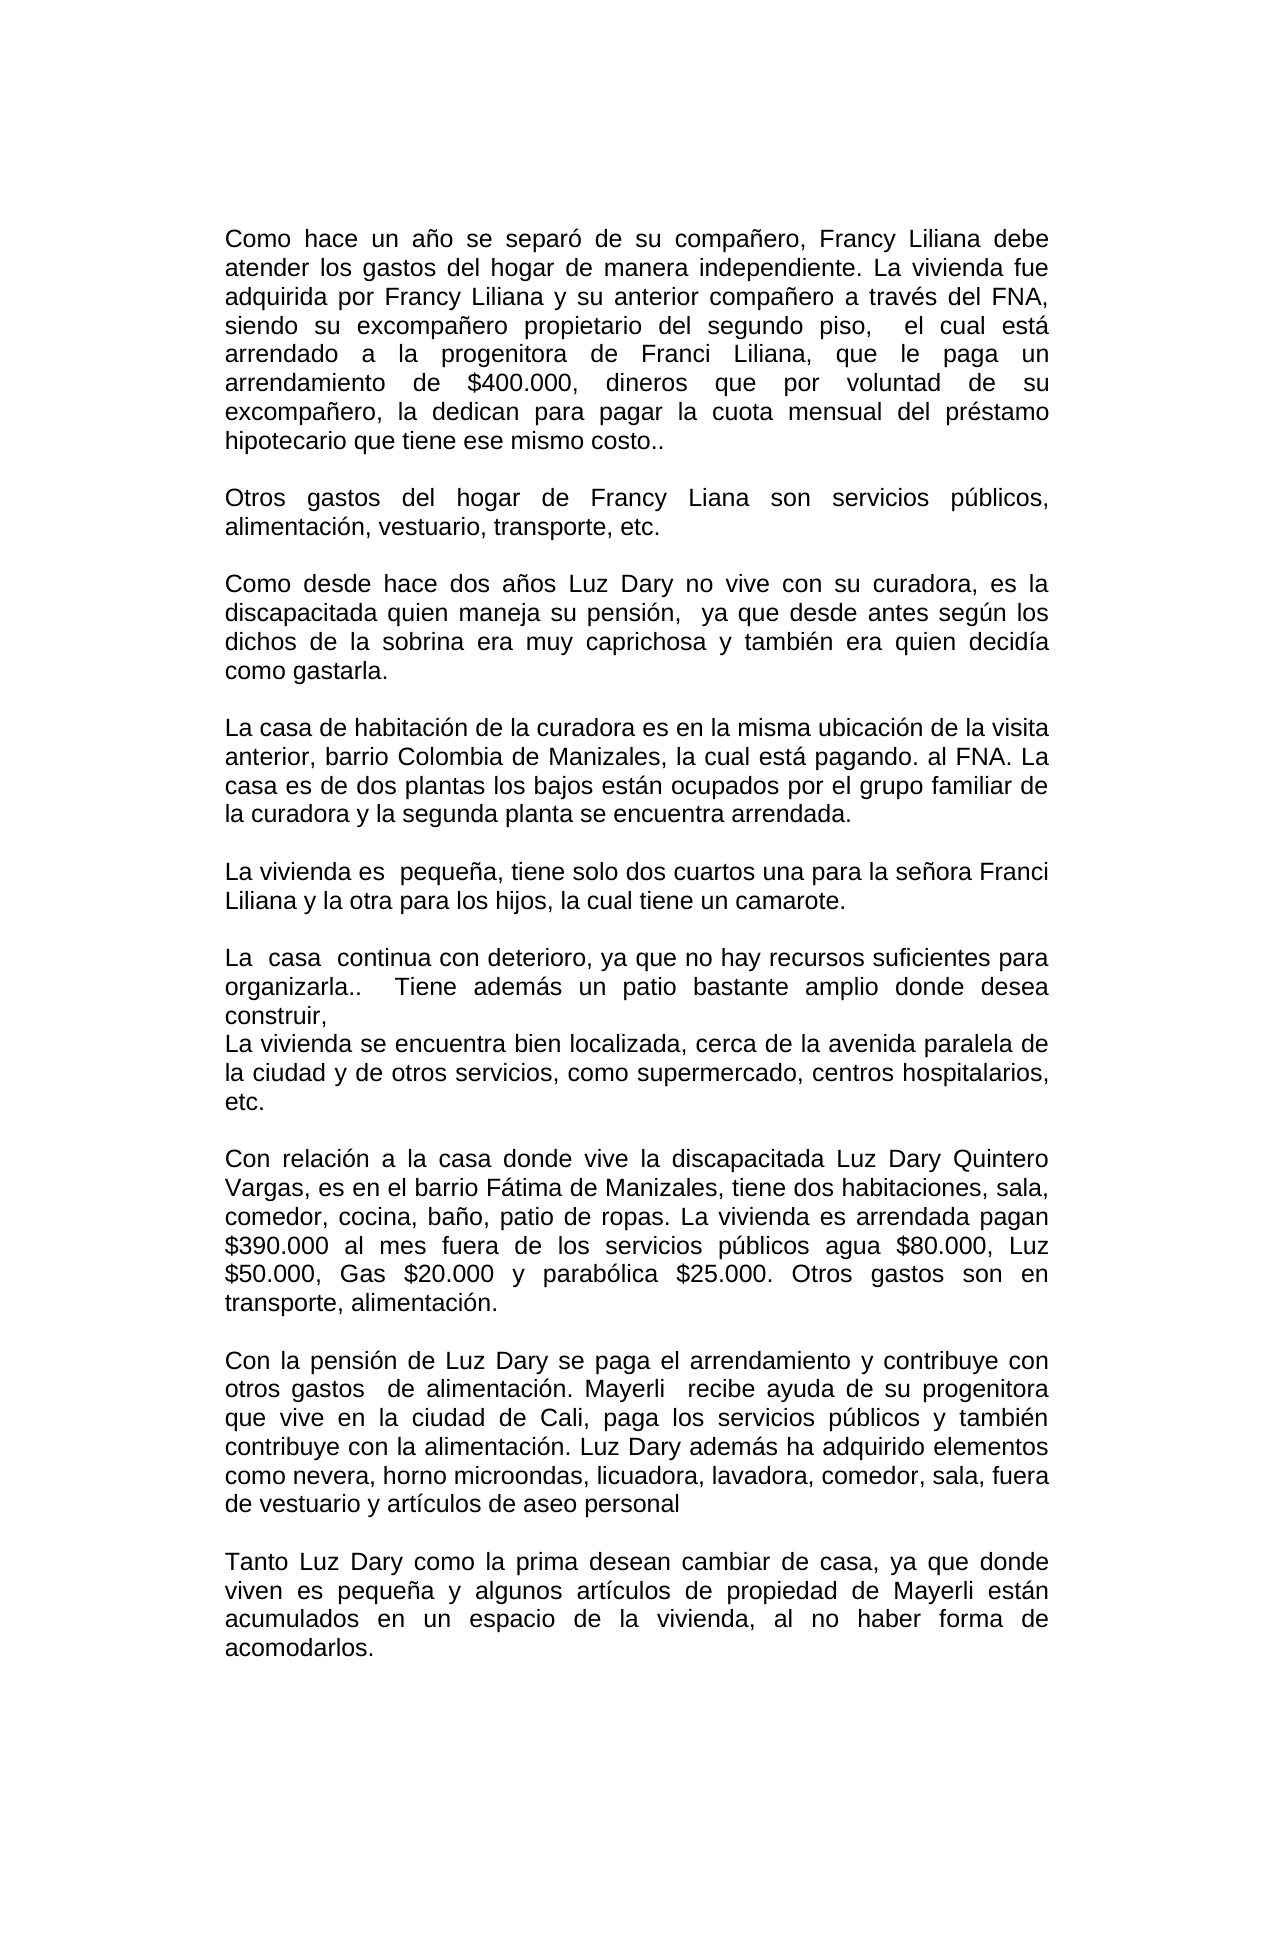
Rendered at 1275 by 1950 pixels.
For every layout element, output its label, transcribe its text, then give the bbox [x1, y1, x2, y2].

text Tanto Luz Dary como la prima desean cambiar de casa, ya que donde viven es pequeña y algunos artículos de propiedad de Mayerli están acumulados en un espacio de la vivienda, al no haber forma de acomodarlos. [224, 1547, 1051, 1662]
text La casa continua con deterioro, ya que no hay recursos suficientes para organizarla.. Tiene además un patio bastante amplio donde desea construir, [224, 943, 1051, 1029]
text La vivienda es pequeña, tiene solo dos cuartos una para la señora Franci Liliana y la otra para los hijos, la cual tiene un camarote. [224, 857, 1051, 914]
text Con la pensión de Luz Dary se paga el arrendamiento y contribuye con otros gastos de alimentación. Mayerli recibe ayuda de su progenitora que vive en la ciudad de Cali, paga los servicios públicos y también contribuye con la alimentación. Luz Dary además ha adquirido elementos como nevera, horno microondas, licuadora, lavadora, comedor, sala, fuera de vestuario y artículos de aseo personal [224, 1346, 1051, 1518]
text La casa de habitación de la curadora es en la misma ubicación de la visita anterior, barrio Colombia de Manizales, la cual está pagando. al FNA. La casa es de dos plantas los bajos están ocupados por el grupo familiar de la curadora y la segunda planta se encuentra arrendada. [224, 713, 1051, 828]
text Con relación a la casa donde vive la discapacitada Luz Dary Quintero Vargas, es en el barrio Fátima de Manizales, tiene dos habitaciones, sala, comedor, cocina, baño, patio de ropas. La vivienda es arrendada pagan $390.000 al mes fuera de los servicios públicos agua $80.000, Luz $50.000, Gas $20.000 y parabólica $25.000. Otros gastos son en transporte, alimentación. [224, 1144, 1051, 1317]
text Como desde hace dos años Luz Dary no vive con su curadora, es la discapacitada quien maneja su pensión, ya que desde antes según los dichos de la sobrina era muy caprichosa y también era quien decidía como gastarla. [224, 569, 1051, 684]
text La vivienda se encuentra bien localizada, cerca de la avenida paralela de la ciudad y de otros servicios, como supermercado, centros hospitalarios, etc. [224, 1029, 1051, 1116]
text Otros gastos del hogar de Francy Liana son servicios públicos, alimentación, vestuario, transporte, etc. [224, 483, 1051, 541]
text Como hace un año se separó de su compañero, Francy Liliana debe atender los gastos del hogar de manera independiente. La vivienda fue adquirida por Francy Liliana y su anterior compañero a través del FNA, siendo su excompañero propietario del segundo piso, el cual está arrendado a la progenitora de Franci Liliana, que le paga un arrendamiento de $400.000, dineros que por voluntad de su excompañero, la dedican para pagar la cuota mensual del préstamo hipotecario que tiene ese mismo costo.. [224, 224, 1051, 454]
